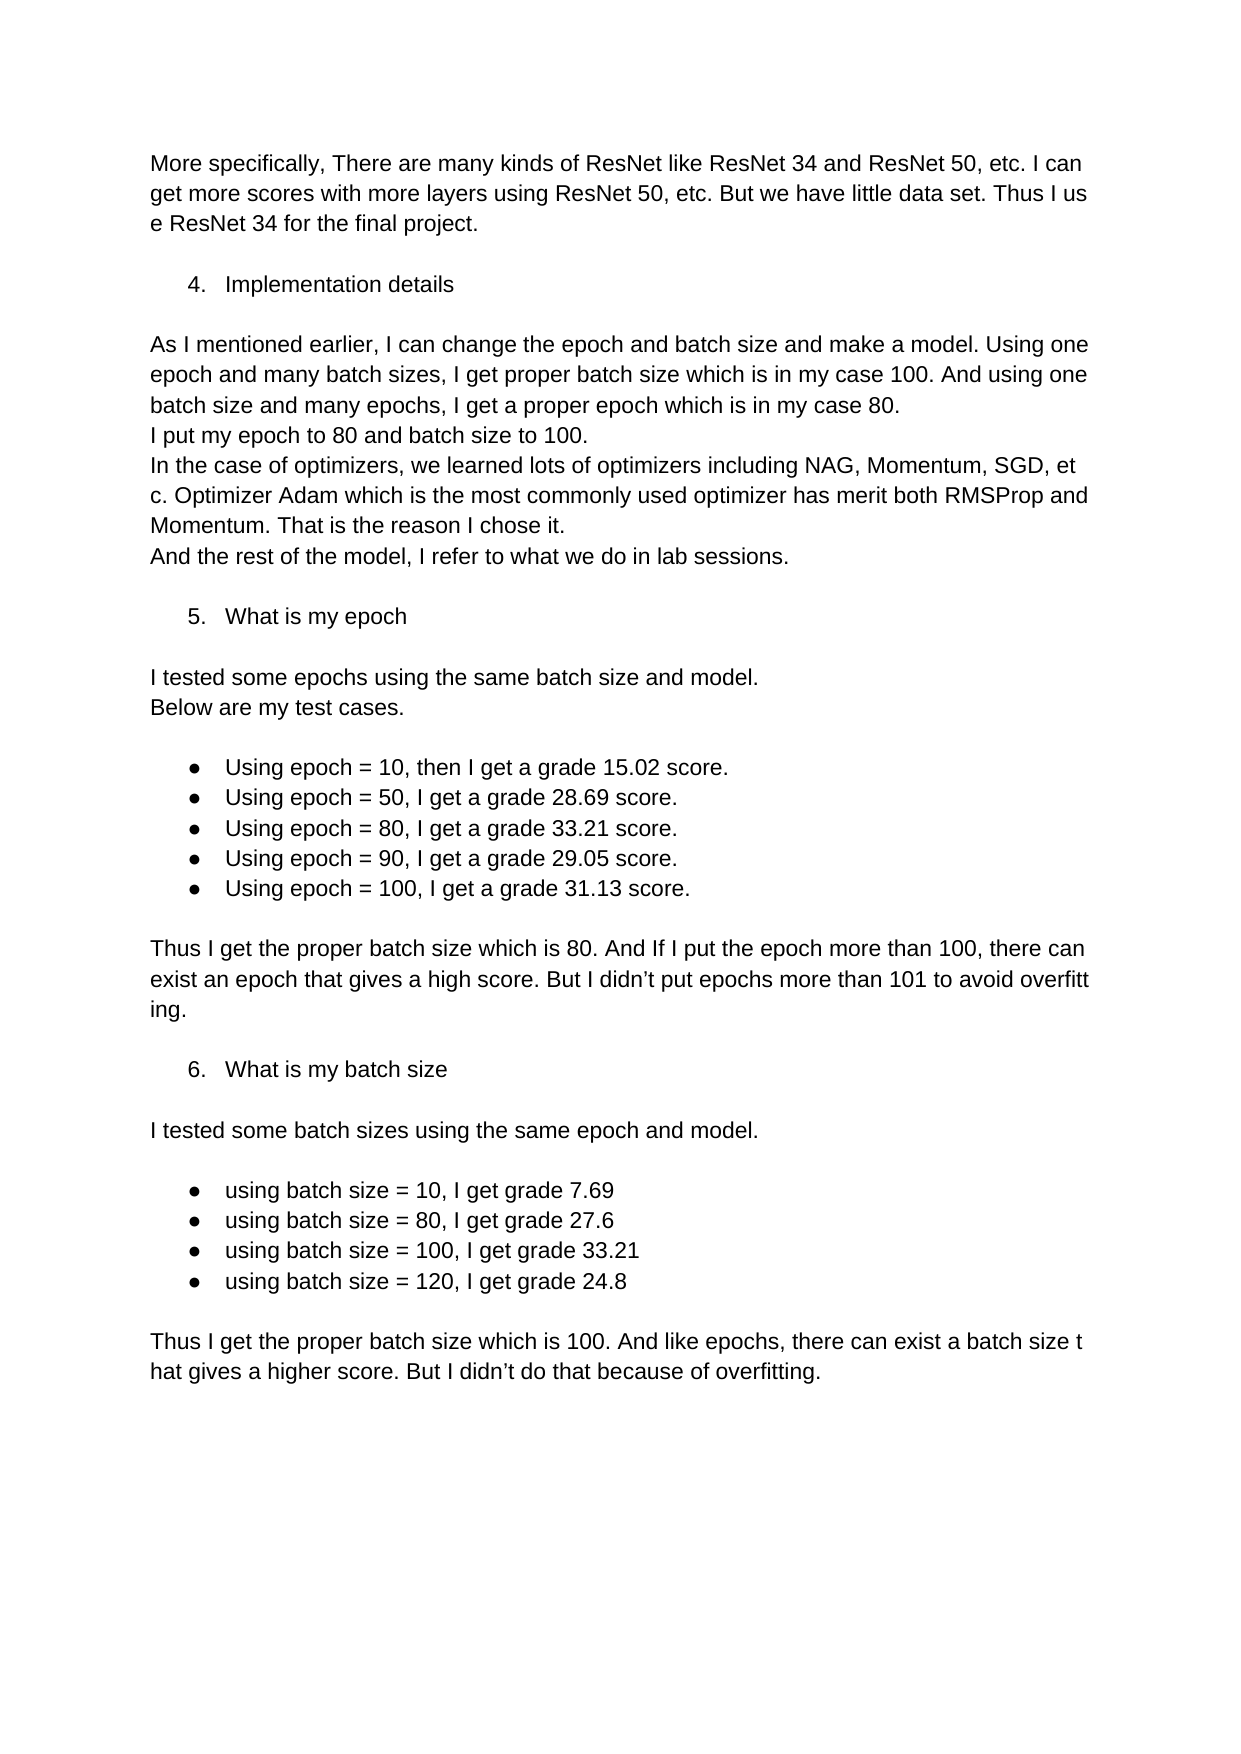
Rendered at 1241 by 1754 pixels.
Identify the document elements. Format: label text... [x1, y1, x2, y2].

text And the rest of the model, I refer to what we do in lab sessions. [150, 543, 1090, 569]
text I tested some batch sizes using the same epoch and model. [150, 1117, 1090, 1143]
list using batch size = 10, I get grade 7.69 [187, 1177, 1090, 1203]
text Thus I get the proper batch size which is 100. And like epochs, there can exist a batch size that gives a higher score. But I didn’t do that because of overfitting. [150, 1328, 1090, 1385]
list using batch size = 100, I get grade 33.21 [187, 1237, 1090, 1264]
text In the case of optimizers, we learned lots of optimizers including NAG, Momentum, SGD, etc. Optimizer Adam which is the most commonly used optimizer has merit both RMSProp and Momentum. That is the reason I chose it. [150, 452, 1090, 539]
list Using epoch = 100, I get a grade 31.13 score. [187, 875, 1090, 901]
text Thus I get the proper batch size which is 80. And If I put the epoch more than 100, there can exist an epoch that gives a high score. But I didn’t put epochs more than 101 to avoid overfitting. [150, 935, 1090, 1022]
list What is my epoch [187, 603, 1090, 629]
list Implementation details [187, 271, 1090, 297]
list Using epoch = 50, I get a grade 28.69 score. [187, 784, 1090, 811]
list What is my batch size [187, 1056, 1090, 1083]
text More specifically, There are many kinds of ResNet like ResNet 34 and ResNet 50, etc. I can get more scores with more layers using ResNet 50, etc. But we have little data set. Thus I use ResNet 34 for the final project. [150, 150, 1090, 237]
list Using epoch = 80, I get a grade 33.21 score. [187, 814, 1090, 841]
list Using epoch = 10, then I get a grade 15.02 score. [187, 754, 1090, 781]
list using batch size = 120, I get grade 24.8 [187, 1268, 1090, 1294]
list using batch size = 80, I get grade 27.6 [187, 1207, 1090, 1234]
text Below are my test cases. [150, 694, 1090, 720]
text I tested some epochs using the same batch size and model. [150, 663, 1090, 690]
text I put my epoch to 80 and batch size to 100. [150, 422, 1090, 448]
list Using epoch = 90, I get a grade 29.05 score. [187, 845, 1090, 871]
text As I mentioned earlier, I can change the epoch and batch size and make a model. Using one epoch and many batch sizes, I get proper batch size which is in my case 100. And using one batch size and many epochs, I get a proper epoch which is in my case 80. [150, 331, 1090, 418]
